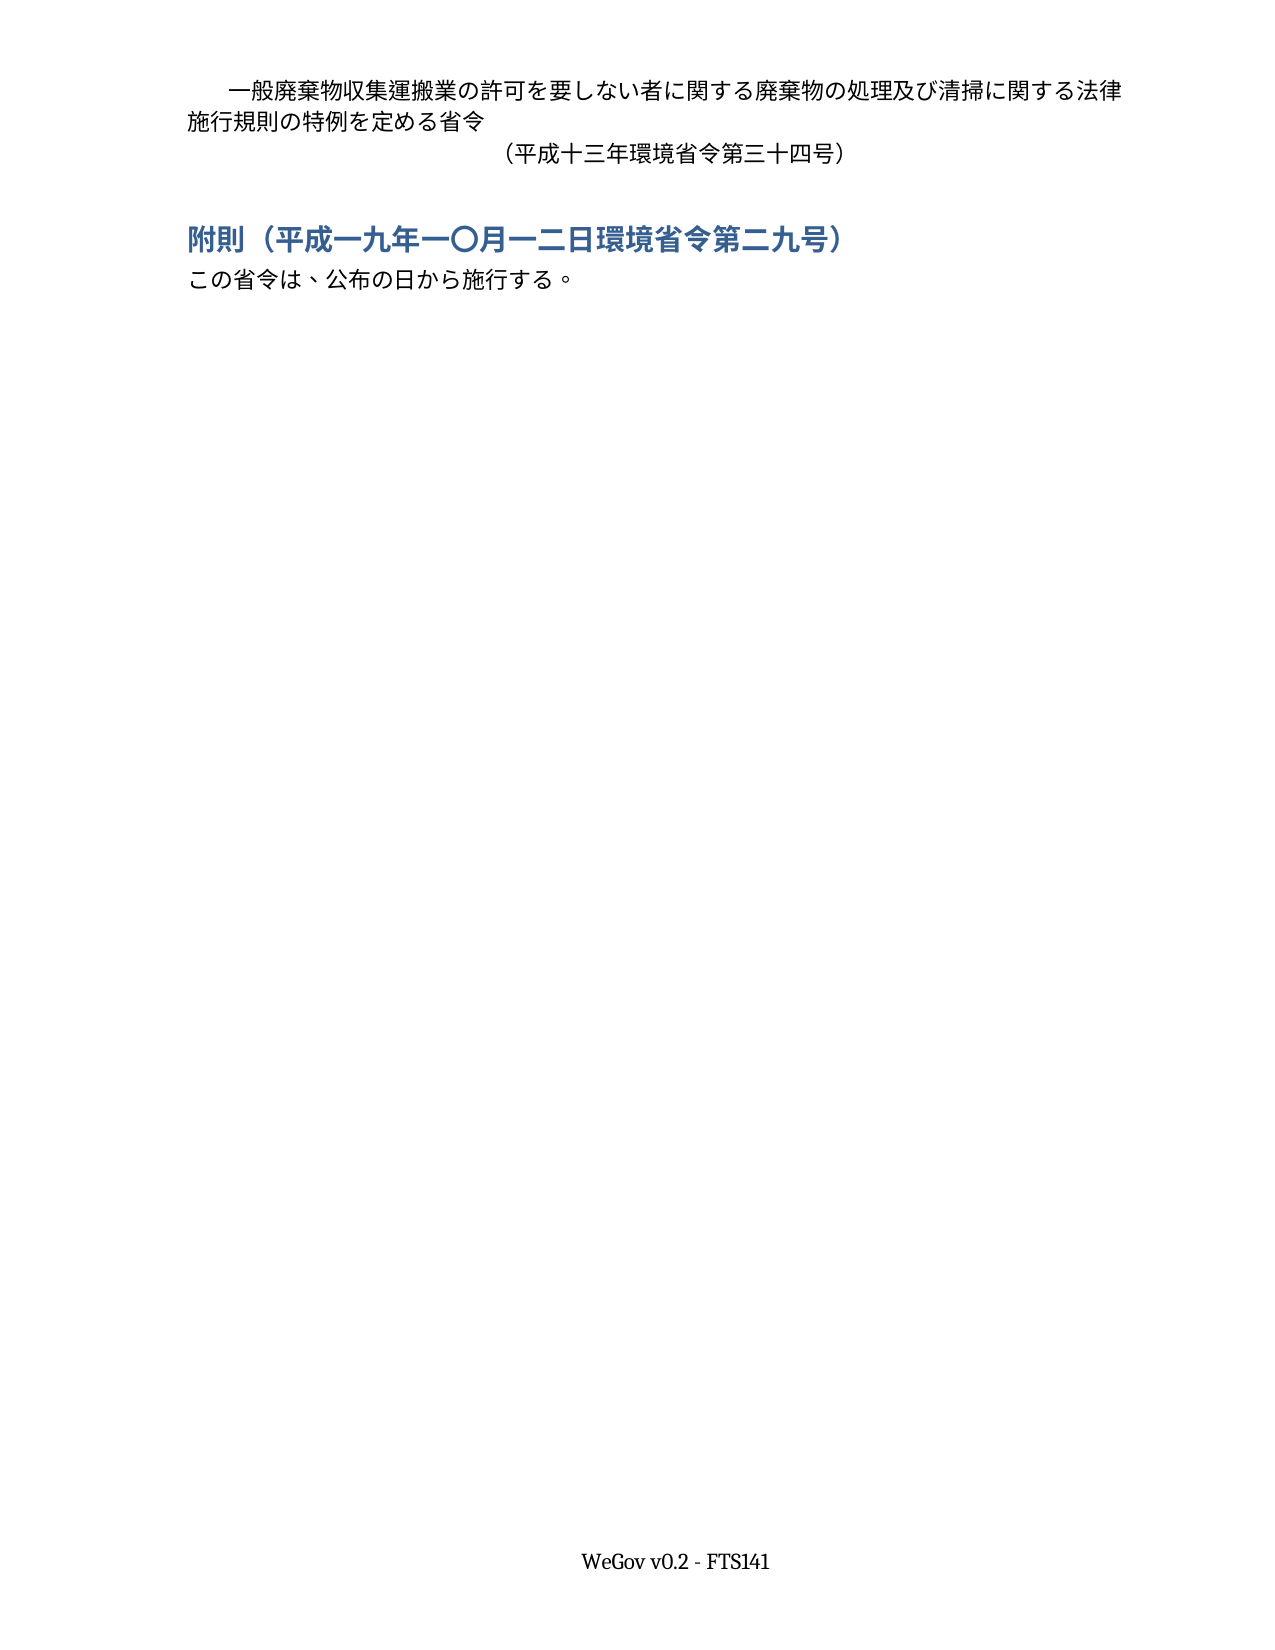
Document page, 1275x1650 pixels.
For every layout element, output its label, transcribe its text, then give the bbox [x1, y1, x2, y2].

subtitle 附則（平成一九年一〇月一二日環境省令第二九号） [187, 219, 1087, 258]
text この省令は、公布の日から施行する。 [187, 264, 1087, 296]
